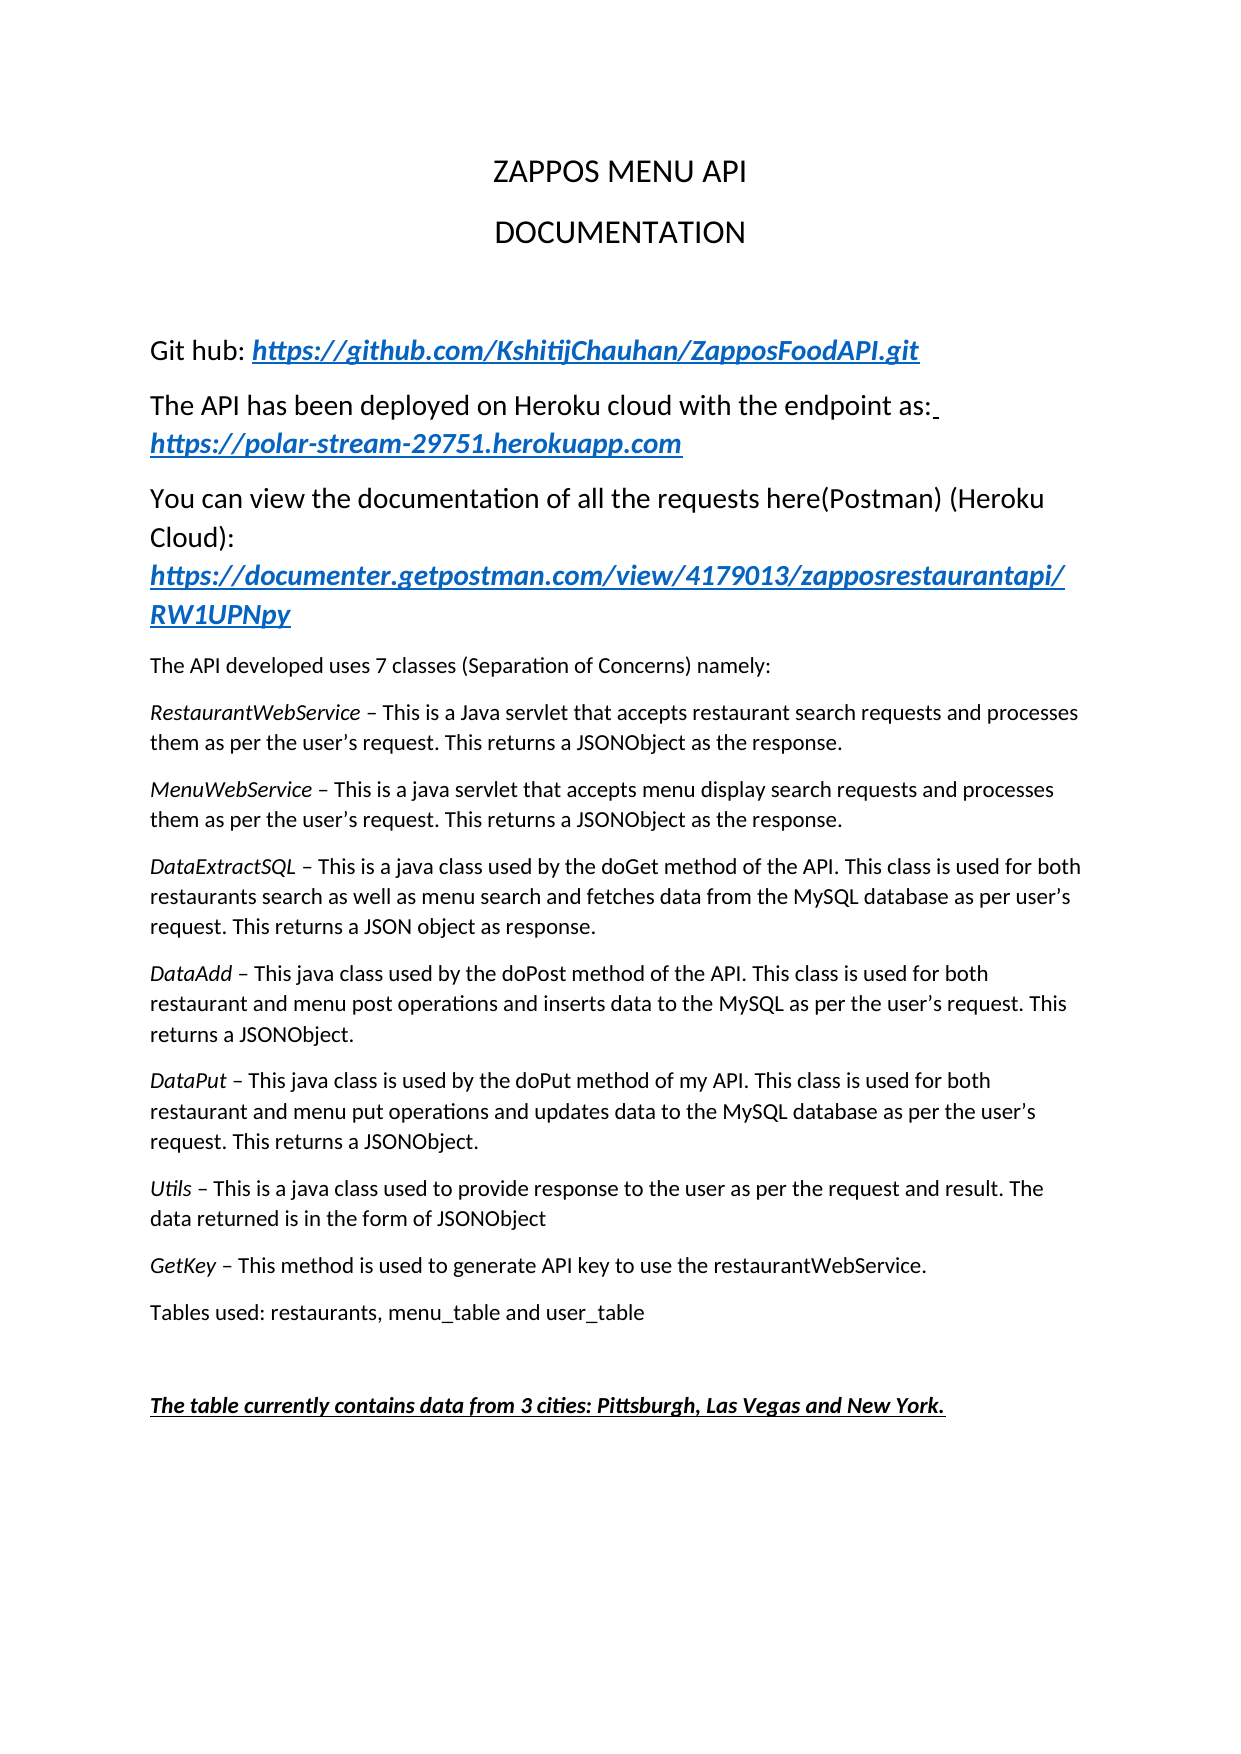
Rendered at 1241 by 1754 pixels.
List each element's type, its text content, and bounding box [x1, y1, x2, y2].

text Tables used: restaurants, menu_table and user_table [150, 1298, 1090, 1326]
text DataAdd – This java class used by the doPost method of the API. This class is used for both restaurant and menu post operations and inserts data to the MySQL as per the user’s request. This returns a JSONObject. [150, 959, 1090, 1048]
text GetKey – This method is used to generate API key to use the restaurantWebService. [150, 1251, 1090, 1279]
text RestaurantWebService – This is a Java servlet that accepts restaurant search requests and processes them as per the user’s request. This returns a JSONObject as the response. [150, 698, 1090, 756]
text MenuWebService – This is a java servlet that accepts menu display search requests and processes them as per the user’s request. This returns a JSONObject as the response. [150, 775, 1090, 833]
text The API developed uses 7 classes (Separation of Concerns) namely: [150, 651, 1090, 679]
text DOCUMENTATION [150, 211, 1090, 251]
text Git hub: https://github.com/KshitijChauhan/ZapposFoodAPI.git [150, 332, 1090, 367]
text Utils – This is a java class used to provide response to the user as per the request and result. The data returned is in the form of JSONObject [150, 1174, 1090, 1232]
text The API has been deployed on Heroku cloud with the endpoint as: https://polar-stream-29751.herokuapp.com [150, 387, 1090, 461]
text ZAPPOS MENU API [150, 150, 1090, 191]
text You can view the documentation of all the requests here(Postman) (Heroku Cloud): https://documenter.getpostman.com/view/4179013/zapposrestaurantapi/RW1UPNpy [150, 481, 1090, 631]
text The table currently contains data from 3 cities: Pittsburgh, Las Vegas and New York. [150, 1392, 1090, 1419]
text DataPut – This java class is used by the doPut method of my API. This class is used for both restaurant and menu put operations and updates data to the MySQL database as per the user’s request. This returns a JSONObject. [150, 1067, 1090, 1155]
text DataExtractSQL – This is a java class used by the doGet method of the API. This class is used for both restaurants search as well as menu search and fetches data from the MySQL database as per user’s request. This returns a JSON object as response. [150, 852, 1090, 940]
